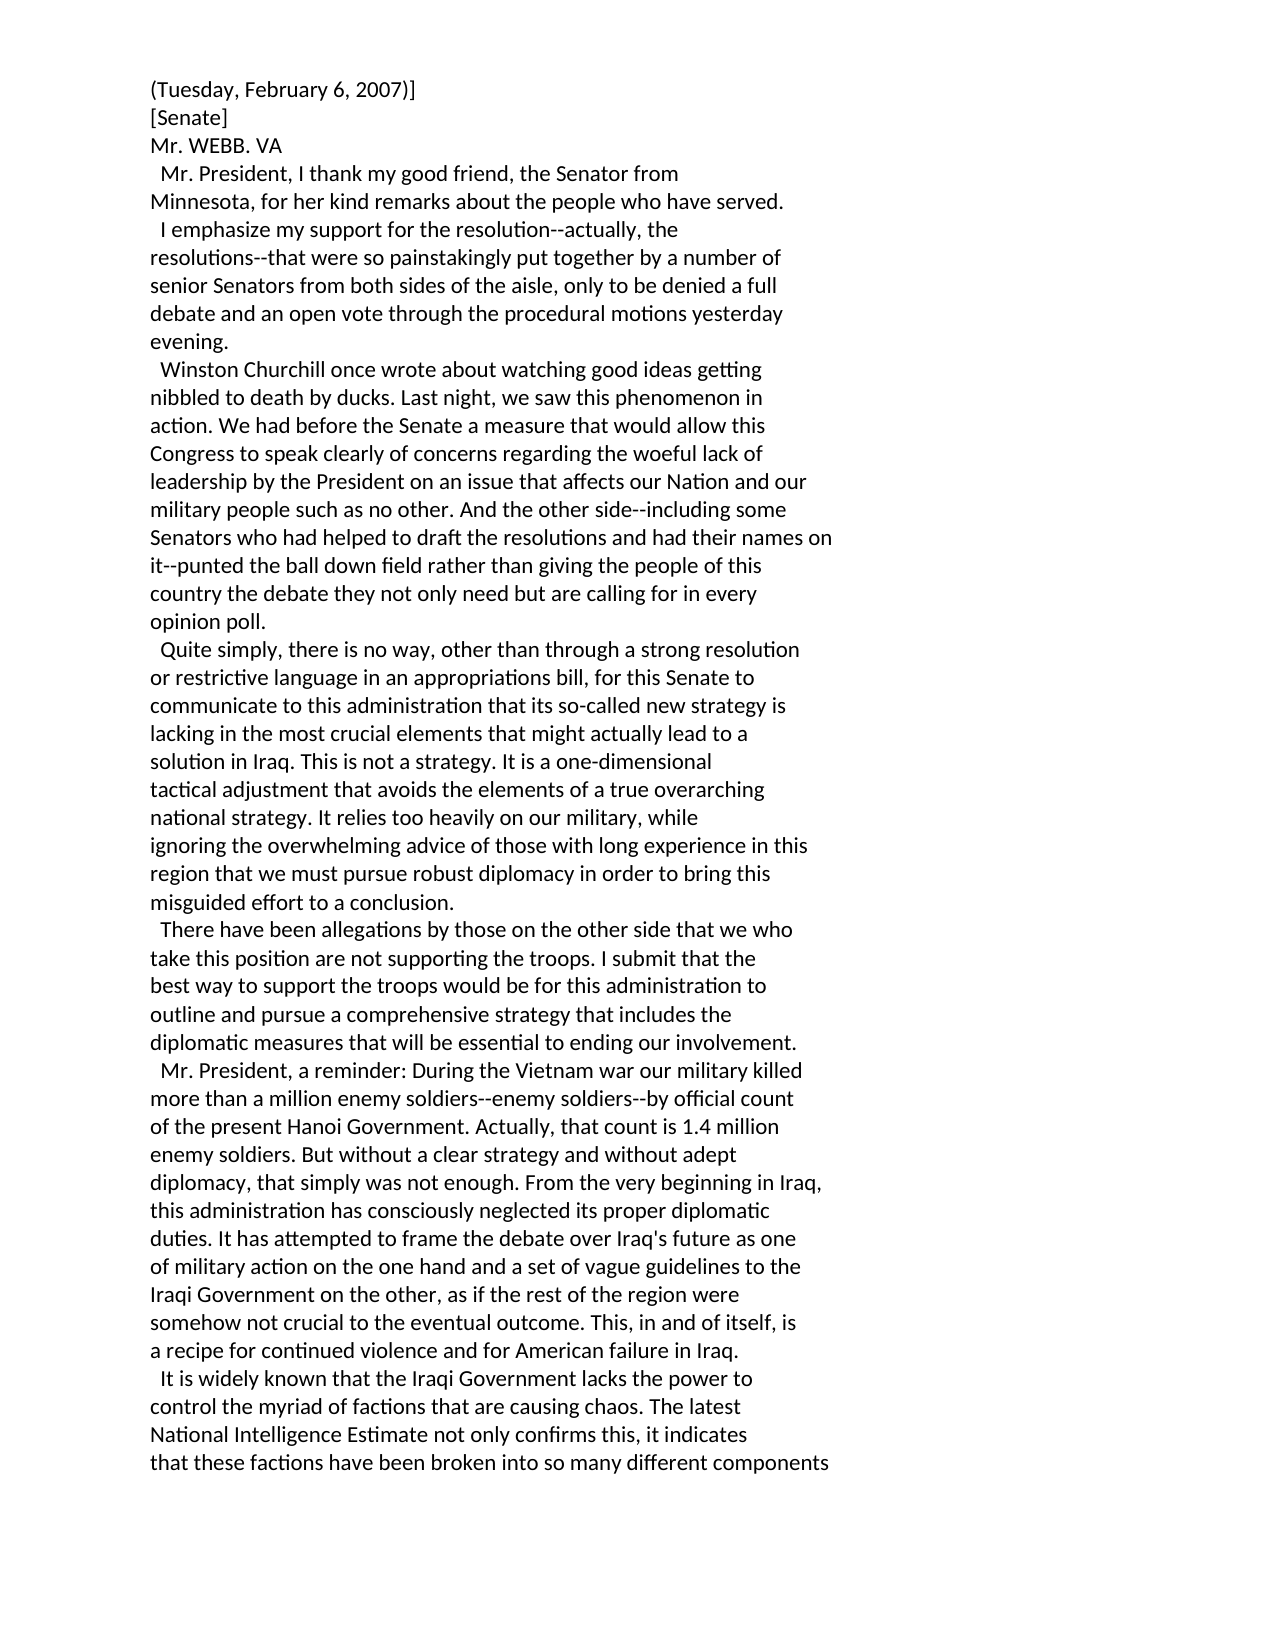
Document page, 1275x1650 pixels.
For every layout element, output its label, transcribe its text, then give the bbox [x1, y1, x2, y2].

text misguided effort to a conclusion. [150, 888, 1125, 916]
text evening. [150, 327, 1125, 355]
text enemy soldiers. But without a clear strategy and without adept [150, 1140, 1125, 1168]
text resolutions--that were so painstakingly put together by a number of [150, 243, 1125, 271]
text Quite simply, there is no way, other than through a strong resolution [150, 635, 1125, 663]
text lacking in the most crucial elements that might actually lead to a [150, 719, 1125, 747]
text Iraqi Government on the other, as if the rest of the region were [150, 1280, 1125, 1308]
text best way to support the troops would be for this administration to [150, 972, 1125, 1000]
text more than a million enemy soldiers--enemy soldiers--by official count [150, 1084, 1125, 1112]
text this administration has consciously neglected its proper diplomatic [150, 1196, 1125, 1224]
text I emphasize my support for the resolution--actually, the [150, 215, 1125, 243]
text diplomacy, that simply was not enough. From the very beginning in Iraq, [150, 1168, 1125, 1196]
text National Intelligence Estimate not only confirms this, it indicates [150, 1420, 1125, 1448]
text national strategy. It relies too heavily on our military, while [150, 803, 1125, 832]
text country the debate they not only need but are calling for in every [150, 579, 1125, 607]
text There have been allegations by those on the other side that we who [150, 916, 1125, 944]
text ignoring the overwhelming advice of those with long experience in this [150, 832, 1125, 859]
text that these factions have been broken into so many different components [150, 1448, 1125, 1476]
text leadership by the President on an issue that affects our Nation and our [150, 467, 1125, 495]
text region that we must pursue robust diplomacy in order to bring this [150, 859, 1125, 888]
text or restrictive language in an appropriations bill, for this Senate to [150, 663, 1125, 691]
text Winston Churchill once wrote about watching good ideas getting [150, 355, 1125, 383]
text somehow not crucial to the eventual outcome. This, in and of itself, is [150, 1308, 1125, 1336]
text military people such as no other. And the other side--including some [150, 495, 1125, 523]
text It is widely known that the Iraqi Government lacks the power to [150, 1364, 1125, 1392]
text debate and an open vote through the procedural motions yesterday [150, 299, 1125, 327]
text diplomatic measures that will be essential to ending our involvement. [150, 1028, 1125, 1056]
text Senators who had helped to draft the resolutions and had their names on [150, 523, 1125, 551]
text it--punted the ball down field rather than giving the people of this [150, 551, 1125, 579]
text outline and pursue a comprehensive strategy that includes the [150, 1000, 1125, 1028]
text Minnesota, for her kind remarks about the people who have served. [150, 187, 1125, 215]
text Congress to speak clearly of concerns regarding the woeful lack of [150, 439, 1125, 467]
text control the myriad of factions that are causing chaos. The latest [150, 1392, 1125, 1420]
text senior Senators from both sides of the aisle, only to be denied a full [150, 271, 1125, 299]
text of military action on the one hand and a set of vague guidelines to the [150, 1252, 1125, 1280]
text communicate to this administration that its so-called new strategy is [150, 691, 1125, 719]
text nibbled to death by ducks. Last night, we saw this phenomenon in [150, 383, 1125, 411]
text Mr. President, a reminder: During the Vietnam war our military killed [150, 1056, 1125, 1084]
text action. We had before the Senate a measure that would allow this [150, 411, 1125, 439]
text solution in Iraq. This is not a strategy. It is a one-dimensional [150, 747, 1125, 776]
text of the present Hanoi Government. Actually, that count is 1.4 million [150, 1112, 1125, 1140]
text opinion poll. [150, 607, 1125, 635]
text tactical adjustment that avoids the elements of a true overarching [150, 776, 1125, 803]
text take this position are not supporting the troops. I submit that the [150, 944, 1125, 972]
text Mr. President, I thank my good friend, the Senator from [150, 159, 1125, 187]
text a recipe for continued violence and for American failure in Iraq. [150, 1336, 1125, 1364]
text duties. It has attempted to frame the debate over Iraq's future as one [150, 1224, 1125, 1252]
